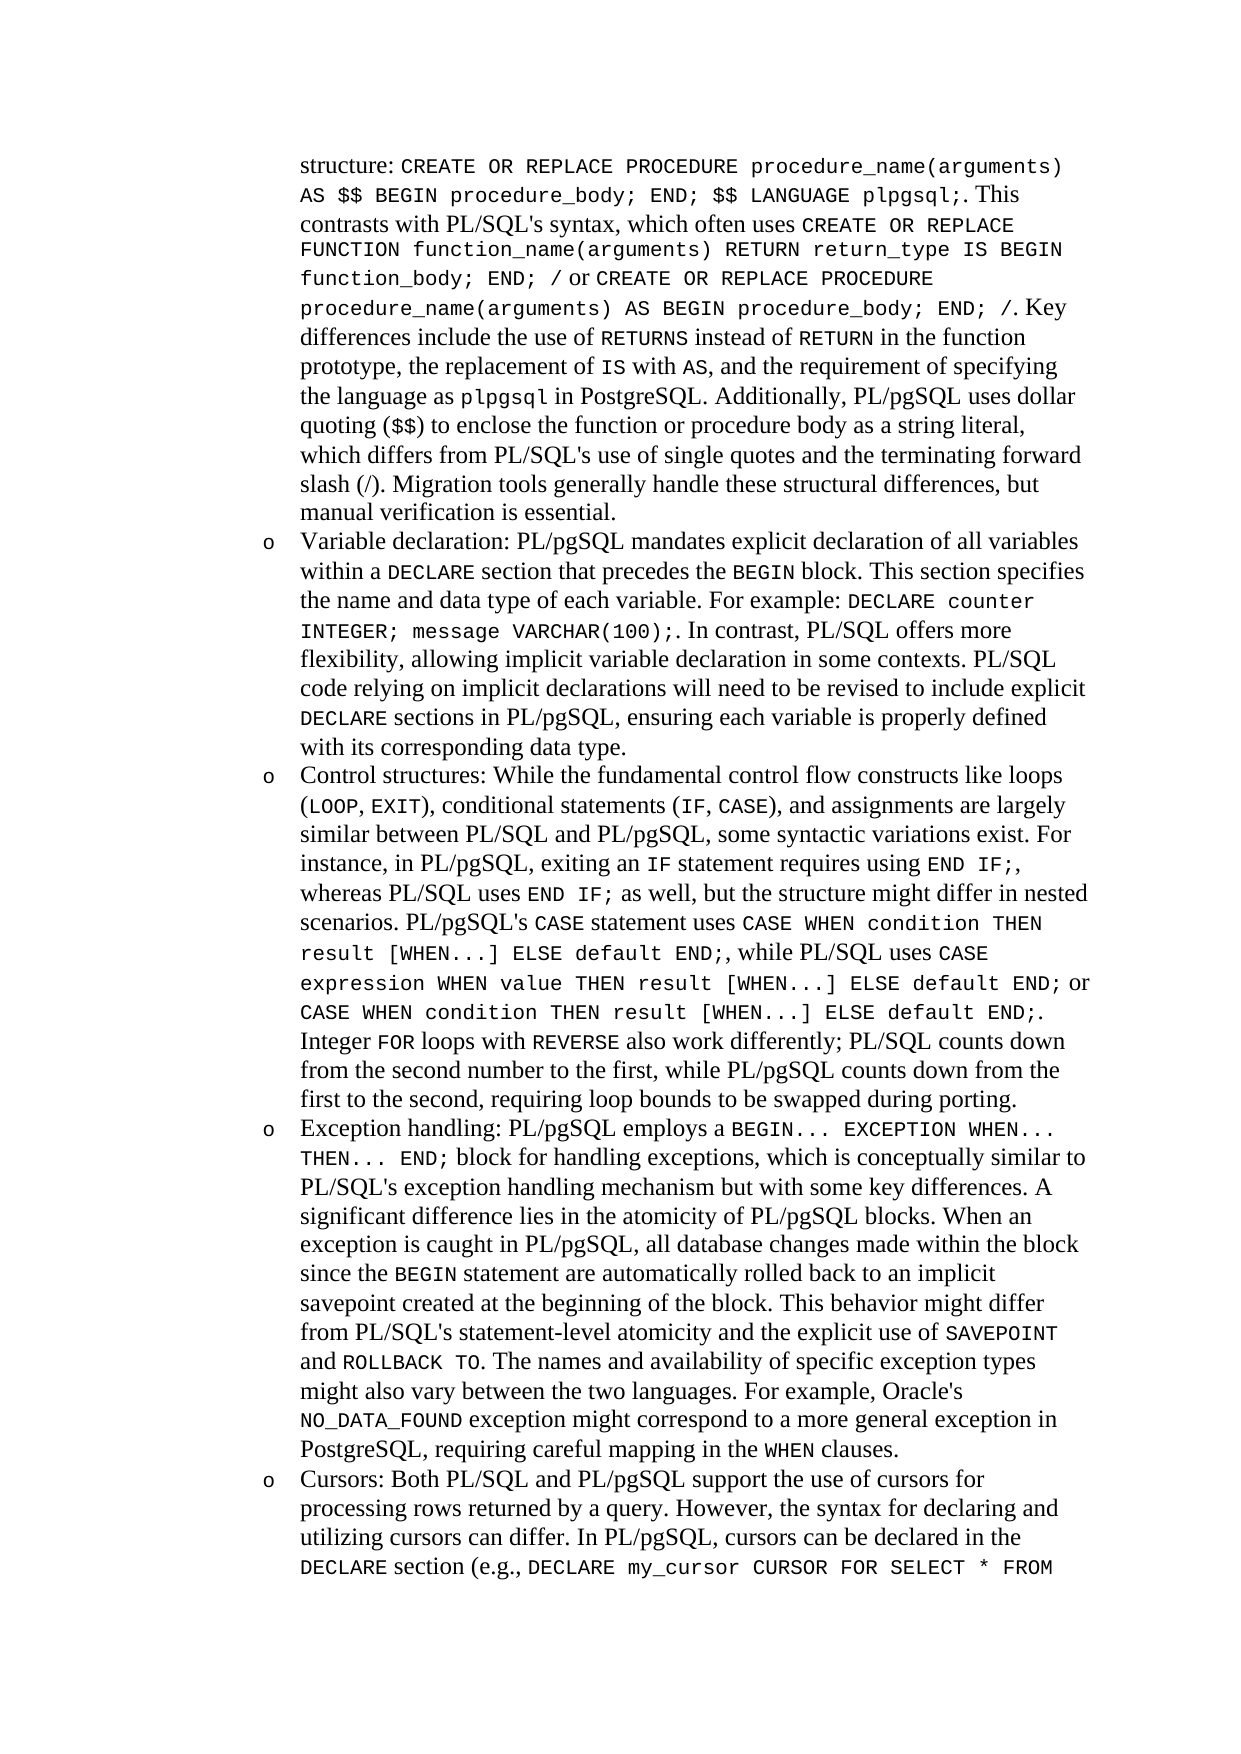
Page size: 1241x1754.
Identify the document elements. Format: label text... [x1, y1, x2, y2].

list Exception handling: PL/pgSQL employs a BEGIN... EXCEPTION WHEN... THEN... END; block for handling exceptions, which is conceptually similar to PL/SQL's exception handling mechanism but with some key differences. A significant difference lies in the atomicity of PL/pgSQL blocks. When an exception is caught in PL/pgSQL, all database changes made within the block since the BEGIN statement are automatically rolled back to an implicit savepoint created at the beginning of the block. This behavior might differ from PL/SQL's statement-level atomicity and the explicit use of SAVEPOINT and ROLLBACK TO. The names and availability of specific exception types might also vary between the two languages. For example, Oracle's NO_DATA_FOUND exception might correspond to a more general exception in PostgreSQL, requiring careful mapping in the WHEN clauses. [262, 1113, 1090, 1464]
list Variable declaration: PL/pgSQL mandates explicit declaration of all variables within a DECLARE section that precedes the BEGIN block. This section specifies the name and data type of each variable. For example: DECLARE counter INTEGER; message VARCHAR(100);. In contrast, PL/SQL offers more flexibility, allowing implicit variable declaration in some contexts. PL/SQL code relying on implicit declarations will need to be revised to include explicit DECLARE sections in PL/pgSQL, ensuring each variable is properly defined with its corresponding data type. [262, 526, 1090, 760]
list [262, 150, 1090, 526]
list Control structures: While the fundamental control flow constructs like loops (LOOP, EXIT), conditional statements (IF, CASE), and assignments are largely similar between PL/SQL and PL/pgSQL, some syntactic variations exist. For instance, in PL/pgSQL, exiting an IF statement requires using END IF;, whereas PL/SQL uses END IF; as well, but the structure might differ in nested scenarios. PL/pgSQL's CASE statement uses CASE WHEN condition THEN result [WHEN...] ELSE default END;, while PL/SQL uses CASE expression WHEN value THEN result [WHEN...] ELSE default END; or CASE WHEN condition THEN result [WHEN...] ELSE default END;. Integer FOR loops with REVERSE also work differently; PL/SQL counts down from the second number to the first, while PL/pgSQL counts down from the first to the second, requiring loop bounds to be swapped during porting. [262, 760, 1090, 1113]
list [262, 1464, 1090, 1580]
